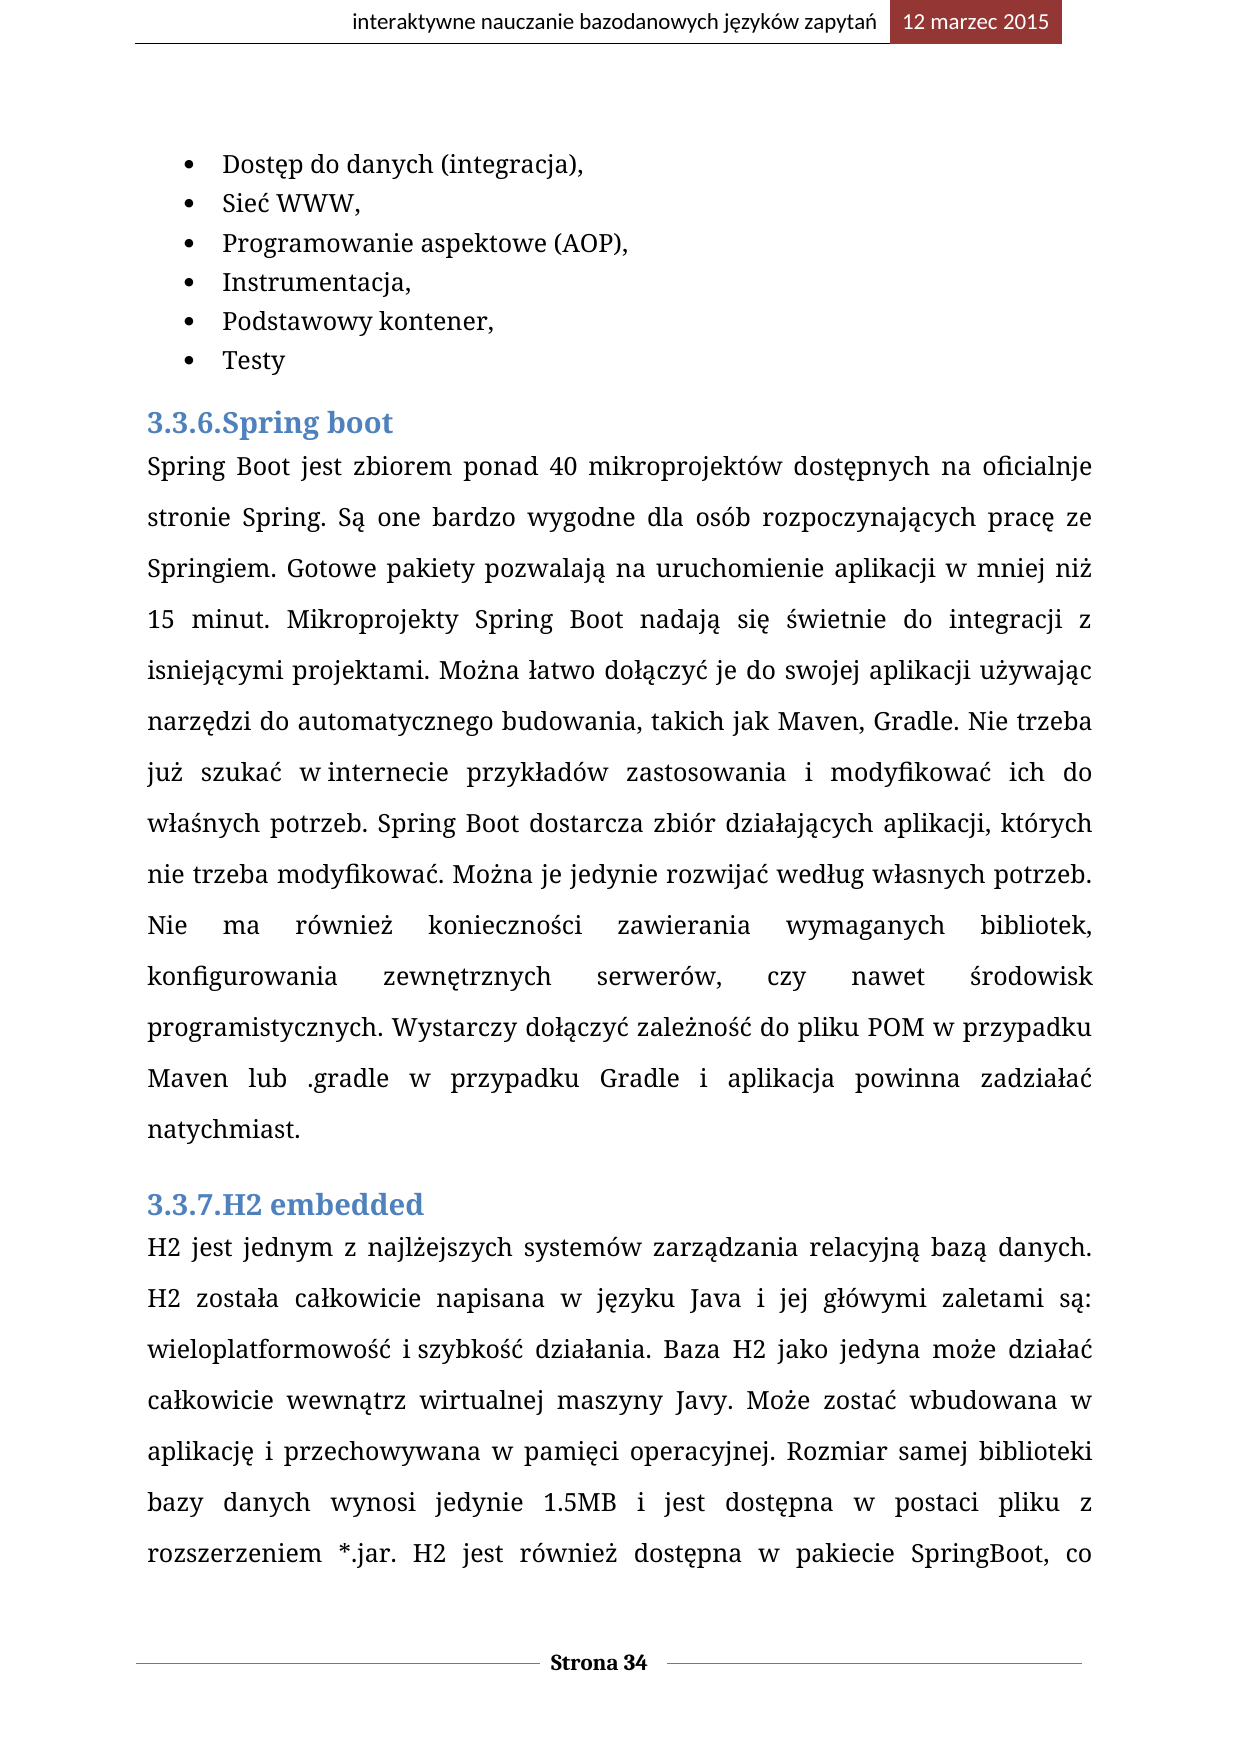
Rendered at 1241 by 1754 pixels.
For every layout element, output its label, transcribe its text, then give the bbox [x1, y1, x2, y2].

list Podstawowy kontener, [184, 304, 1093, 338]
subtitle H2 embedded [147, 1184, 1093, 1223]
list Programowanie aspektowe (AOP), [184, 225, 1093, 259]
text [147, 1229, 1093, 1570]
list Dostęp do danych (integracja), [184, 147, 1093, 181]
list Testy [184, 343, 1093, 377]
text Spring Boot jest zbiorem ponad 40 mikroprojektów dostępnych na oficialnje stronie Spring. Są one bardzo wygodne dla osób rozpoczynających pracę ze Springiem. Gotowe pakiety pozwalają na uruchomienie aplikacji w mniej niż 15 minut. Mikroprojekty Spring Boot nadają się świetnie do integracji z isniejącymi projektami. Można łatwo dołączyć je do swojej aplikacji używając narzędzi do automatycznego budowania, takich jak Maven, Gradle. Nie trzeba już szukać w internecie przykładów zastosowania i modyfikować ich do właśnych potrzeb. Spring Boot dostarcza zbiór działających aplikacji, których nie trzeba modyfikować. Można je jedynie rozwijać według własnych potrzeb. Nie ma również konieczności zawierania wymaganych bibliotek, konfigurowania zewnętrznych serwerów, czy nawet środowisk programistycznych. Wystarczy dołączyć zależność do pliku POM w przypadku Maven lub .gradle w przypadku Gradle i aplikacja powinna zadziałać natychmiast. [147, 448, 1093, 1146]
list Instrumentacja, [184, 264, 1093, 298]
list Sieć WWW, [184, 186, 1093, 220]
subtitle Spring boot [147, 403, 1093, 442]
